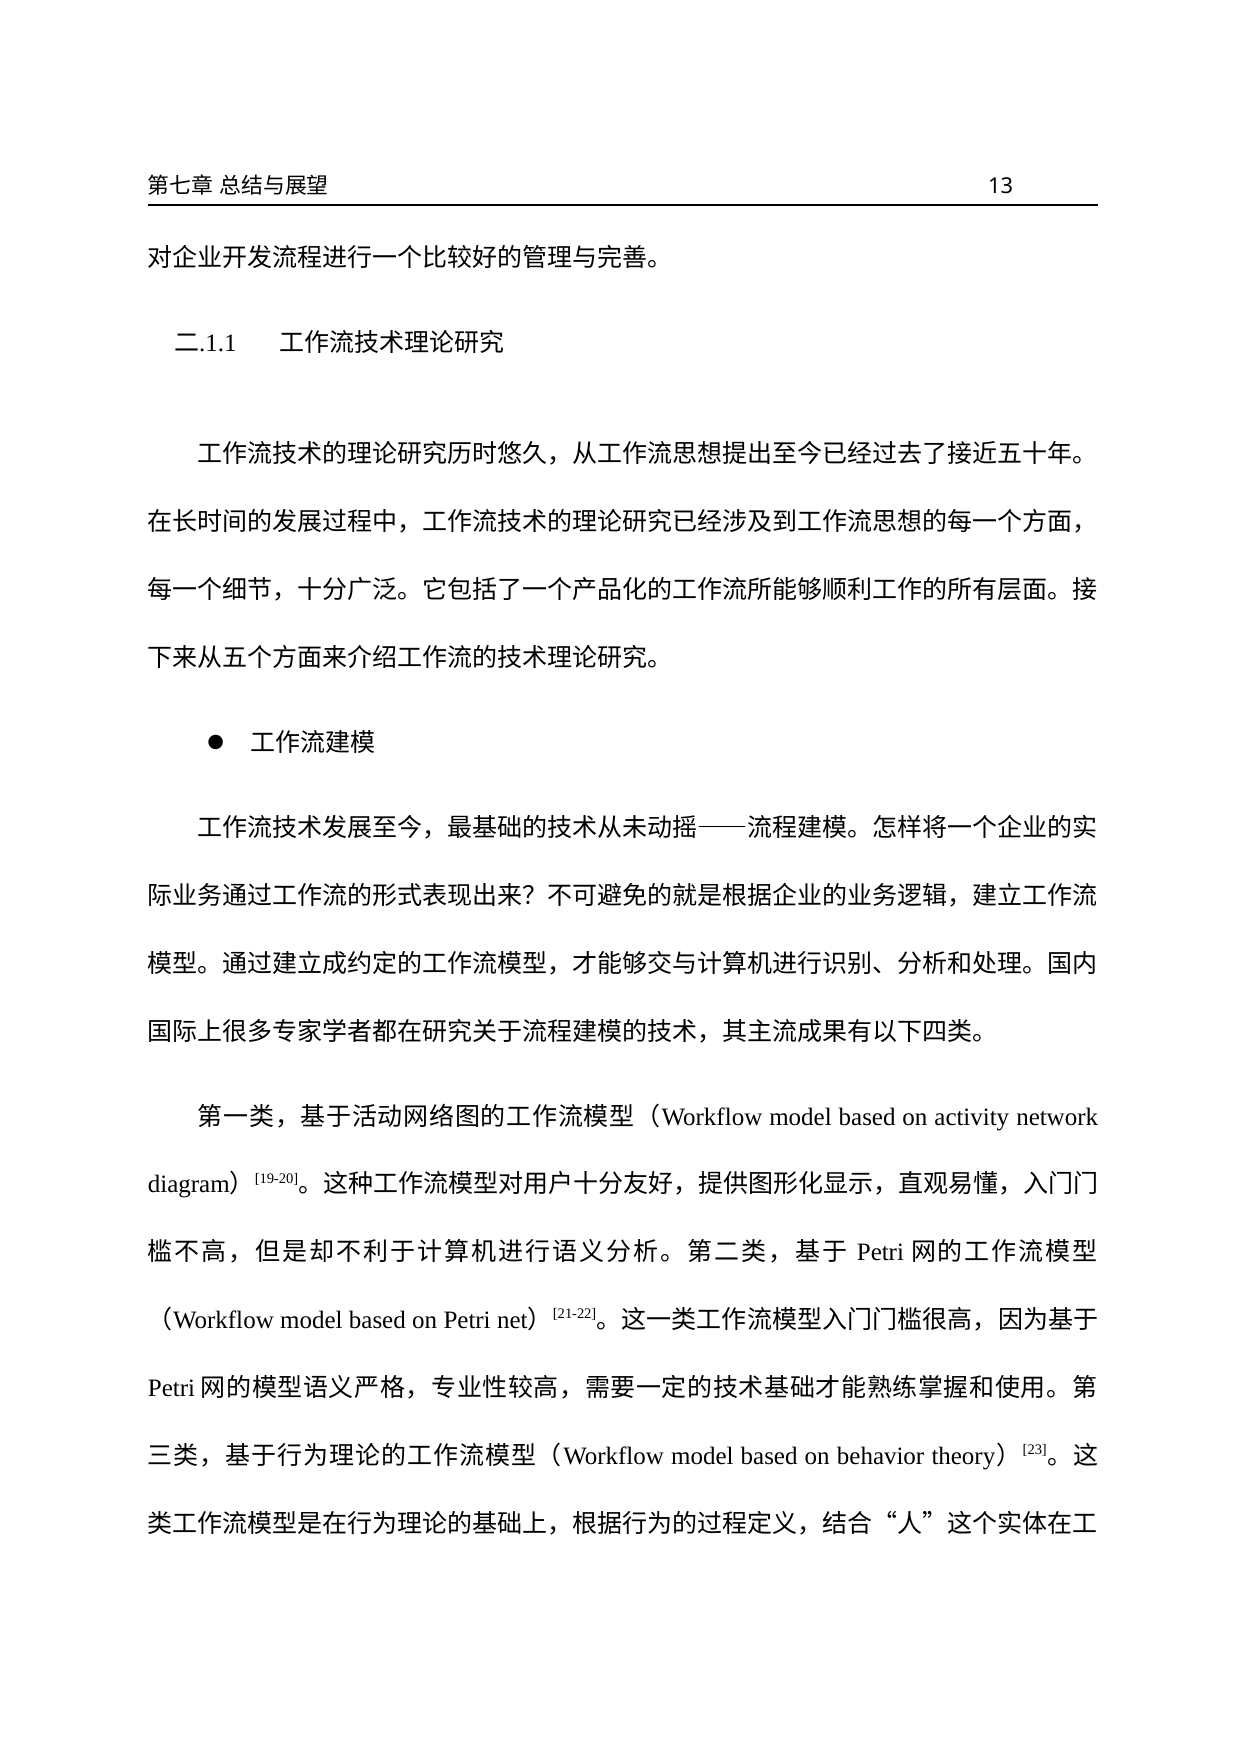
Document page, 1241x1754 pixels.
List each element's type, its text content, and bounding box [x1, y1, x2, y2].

subtitle 工作流技术理论研究 [236, 307, 1098, 374]
text 工作流技术发展至今，最基础的技术从未动摇——流程建模。怎样将一个企业的实际业务通过工作流的形式表现出来？不可避免的就是根据企业的业务逻辑，建立工作流模型。通过建立成约定的工作流模型，才能够交与计算机进行识别、分析和处理。国内国际上很多专家学者都在研究关于流程建模的技术，其主流成果有以下四类。 [148, 792, 1098, 1063]
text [148, 1080, 1098, 1556]
text 工作流技术的理论研究历时悠久，从工作流思想提出至今已经过去了接近五十年。在长时间的发展过程中，工作流技术的理论研究已经涉及到工作流思想的每一个方面，每一个细节，十分广泛。它包括了一个产品化的工作流所能够顺利工作的所有层面。接下来从五个方面来介绍工作流的技术理论研究。 [148, 418, 1098, 690]
list 工作流建模 [206, 707, 1098, 774]
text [148, 222, 1098, 290]
